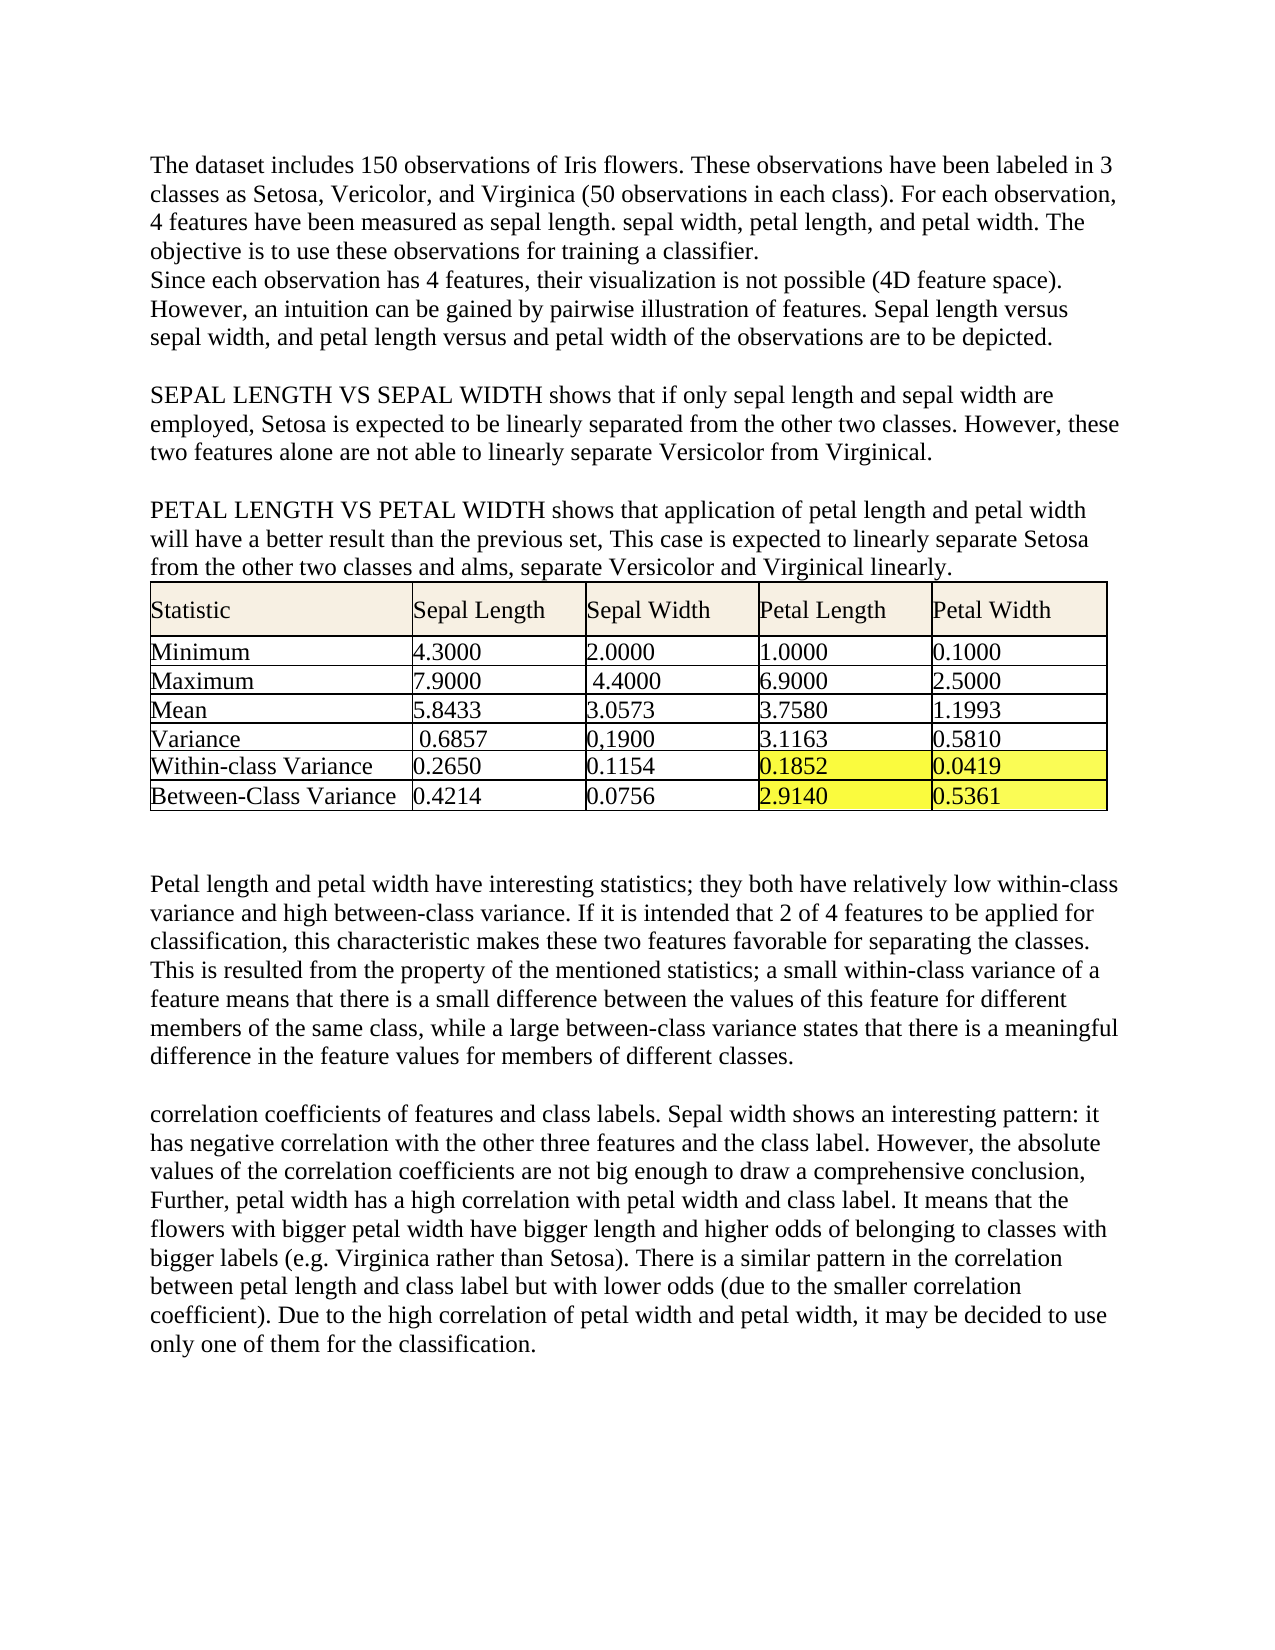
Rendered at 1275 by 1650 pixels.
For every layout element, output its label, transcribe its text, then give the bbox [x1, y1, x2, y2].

text SEPAL LENGTH VS SEPAL WIDTH shows that if only sepal length and sepal width are employed, Setosa is expected to be linearly separated from the other two classes. However, these two features alone are not able to linearly separate Versicolor from Virginical. [150, 380, 1125, 466]
text Since each observation has 4 features, their visualization is not possible (4D feature space). However, an intuition can be gained by pairwise illustration of features. Sepal length versus sepal width, and petal length versus and petal width of the observations are to be depicted. [150, 265, 1125, 351]
table_cell 2.0000 [587, 637, 758, 664]
table_cell Maximum [151, 666, 412, 693]
table_header Statistic [151, 583, 412, 635]
table_cell 7.9000 [413, 666, 585, 693]
table_cell 4.3000 [413, 637, 585, 664]
table_cell 0.5361 [933, 781, 1106, 809]
text PETAL LENGTH VS PETAL WIDTH shows that application of petal length and petal width will have a better result than the previous set, This case is expected to linearly separate Setosa from the other two classes and alms, separate Versicolor and Virginical linearly. [150, 495, 1125, 581]
table_cell 0.5810 [933, 724, 1106, 750]
table_cell 1.1993 [933, 695, 1106, 722]
table_cell 0,1900 [587, 724, 758, 750]
text correlation coefficients of features and class labels. Sepal width shows an interesting pattern: it has negative correlation with the other three features and the class label. However, the absolute values of the correlation coefficients are not big enough to draw a comprehensive conclusion, Further, petal width has a high correlation with petal width and class label. It means that the flowers with bigger petal width have bigger length and higher odds of belonging to classes with bigger labels (e.g. Virginica rather than Setosa). There is a similar pattern in the correlation between petal length and class label but with lower odds (due to the smaller correlation coefficient). Due to the high correlation of petal width and petal width, it may be decided to use only one of them for the classification. [150, 1099, 1125, 1358]
table_cell 5.8433 [413, 695, 585, 722]
table_cell Between-Class Variance [151, 781, 412, 809]
table_header Petal Width [933, 583, 1106, 635]
table_cell 6.9000 _ [760, 666, 931, 693]
table_cell Mean [151, 695, 412, 722]
table_cell 3.7580 [760, 695, 931, 722]
table_cell 0.1000 [933, 637, 1106, 664]
table_header Sepal Length [413, 583, 585, 635]
table_cell 0.2650 [413, 751, 585, 779]
table_cell 0.0756 [587, 781, 758, 809]
table_cell Minimum [151, 637, 412, 664]
table_cell Within-class Variance [151, 751, 412, 779]
table_cell 4.4000 [587, 666, 758, 693]
table_cell 0.0419 [933, 751, 1106, 779]
table_cell 0.1852 [760, 751, 931, 779]
table_cell Variance [151, 724, 412, 750]
table_cell 3.0573 [587, 695, 758, 722]
table_cell 1.0000 [760, 637, 931, 664]
table_cell 2.5000 [933, 666, 1106, 693]
table_cell 0.6857 [413, 724, 585, 750]
table_header Petal Length [760, 583, 931, 635]
table_header Sepal Width [587, 583, 758, 635]
text Petal length and petal width have interesting statistics; they both have relatively low within-class variance and high between-class variance. If it is intended that 2 of 4 features to be applied for classification, this characteristic makes these two features favorable for separating the classes. This is resulted from the property of the mentioned statistics; a small within-class variance of a feature means that there is a small difference between the values of this feature for different members of the same class, while a large between-class variance states that there is a meaningful difference in the feature values for members of different classes. [150, 869, 1125, 1070]
table_cell 2.9140 [760, 781, 931, 809]
table_cell 3.1163 [760, 724, 931, 750]
table_cell 0.1154 [587, 751, 758, 779]
text The dataset includes 150 observations of Iris flowers. These observations have been labeled in 3 classes as Setosa, Vericolor, and Virginica (50 observations in each class). For each observation, 4 features have been measured as sepal length. sepal width, petal length, and petal width. The objective is to use these observations for training a classifier. [150, 150, 1125, 265]
table_cell 0.4214 [413, 781, 585, 809]
